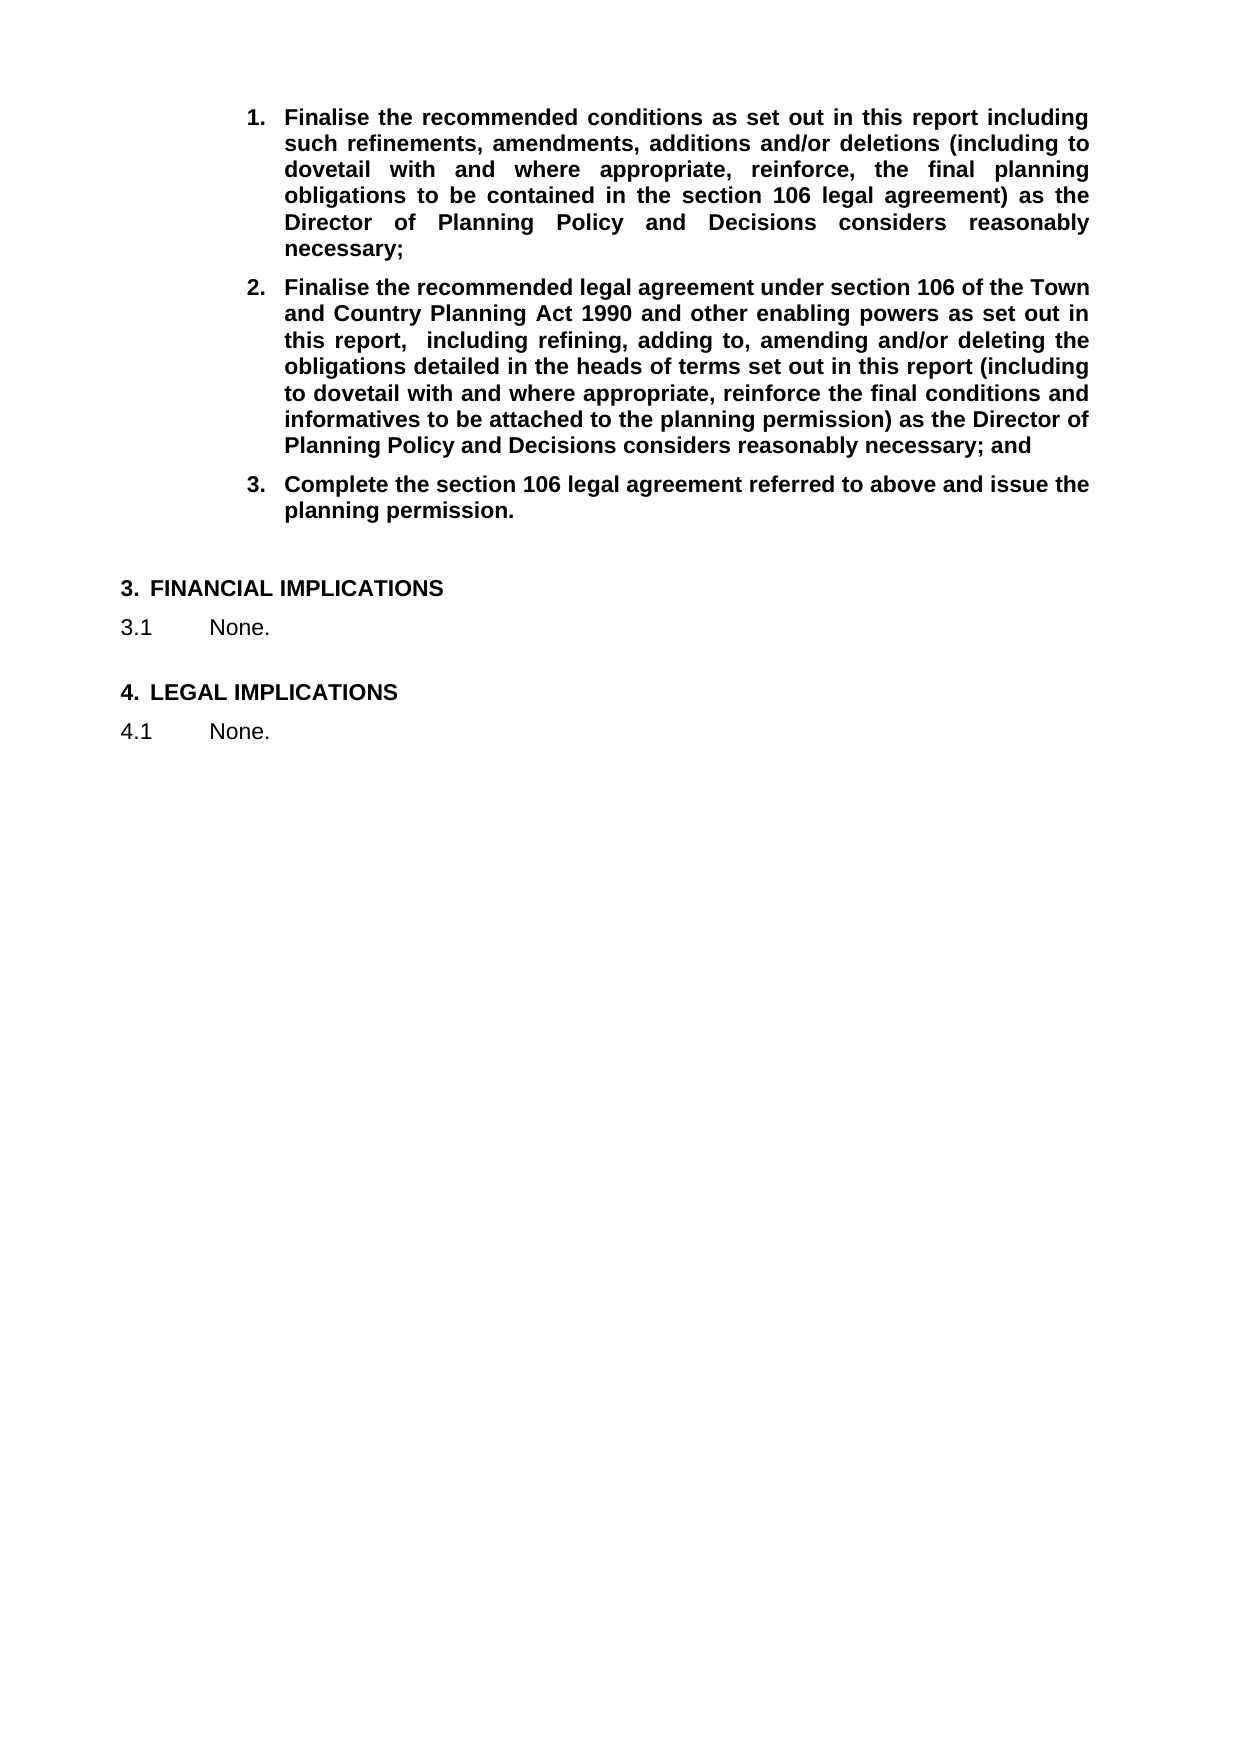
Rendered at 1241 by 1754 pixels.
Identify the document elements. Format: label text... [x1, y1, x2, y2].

list None. [120, 614, 1090, 640]
list Complete the section 106 legal agreement referred to above and issue the planning permission. [247, 471, 1090, 524]
list FINANCIAL IMPLICATIONS [120, 575, 1090, 601]
list Finalise the recommended legal agreement under section 106 of the Town and Country Planning Act 1990 and other enabling powers as set out in this report, including refining, adding to, amending and/or deleting the obligations detailed in the heads of terms set out in this report (including to dovetail with and where appropriate, reinforce the final conditions and informatives to be attached to the planning permission) as the Director of Planning Policy and Decisions considers reasonably necessary; and [247, 274, 1090, 458]
list Finalise the recommended conditions as set out in this report including such refinements, amendments, additions and/or deletions (including to dovetail with and where appropriate, reinforce, the final planning obligations to be contained in the section 106 legal agreement) as the Director of Planning Policy and Decisions considers reasonably necessary; [247, 103, 1090, 262]
list None. [120, 718, 1090, 744]
list LEGAL IMPLICATIONS [120, 679, 1090, 706]
